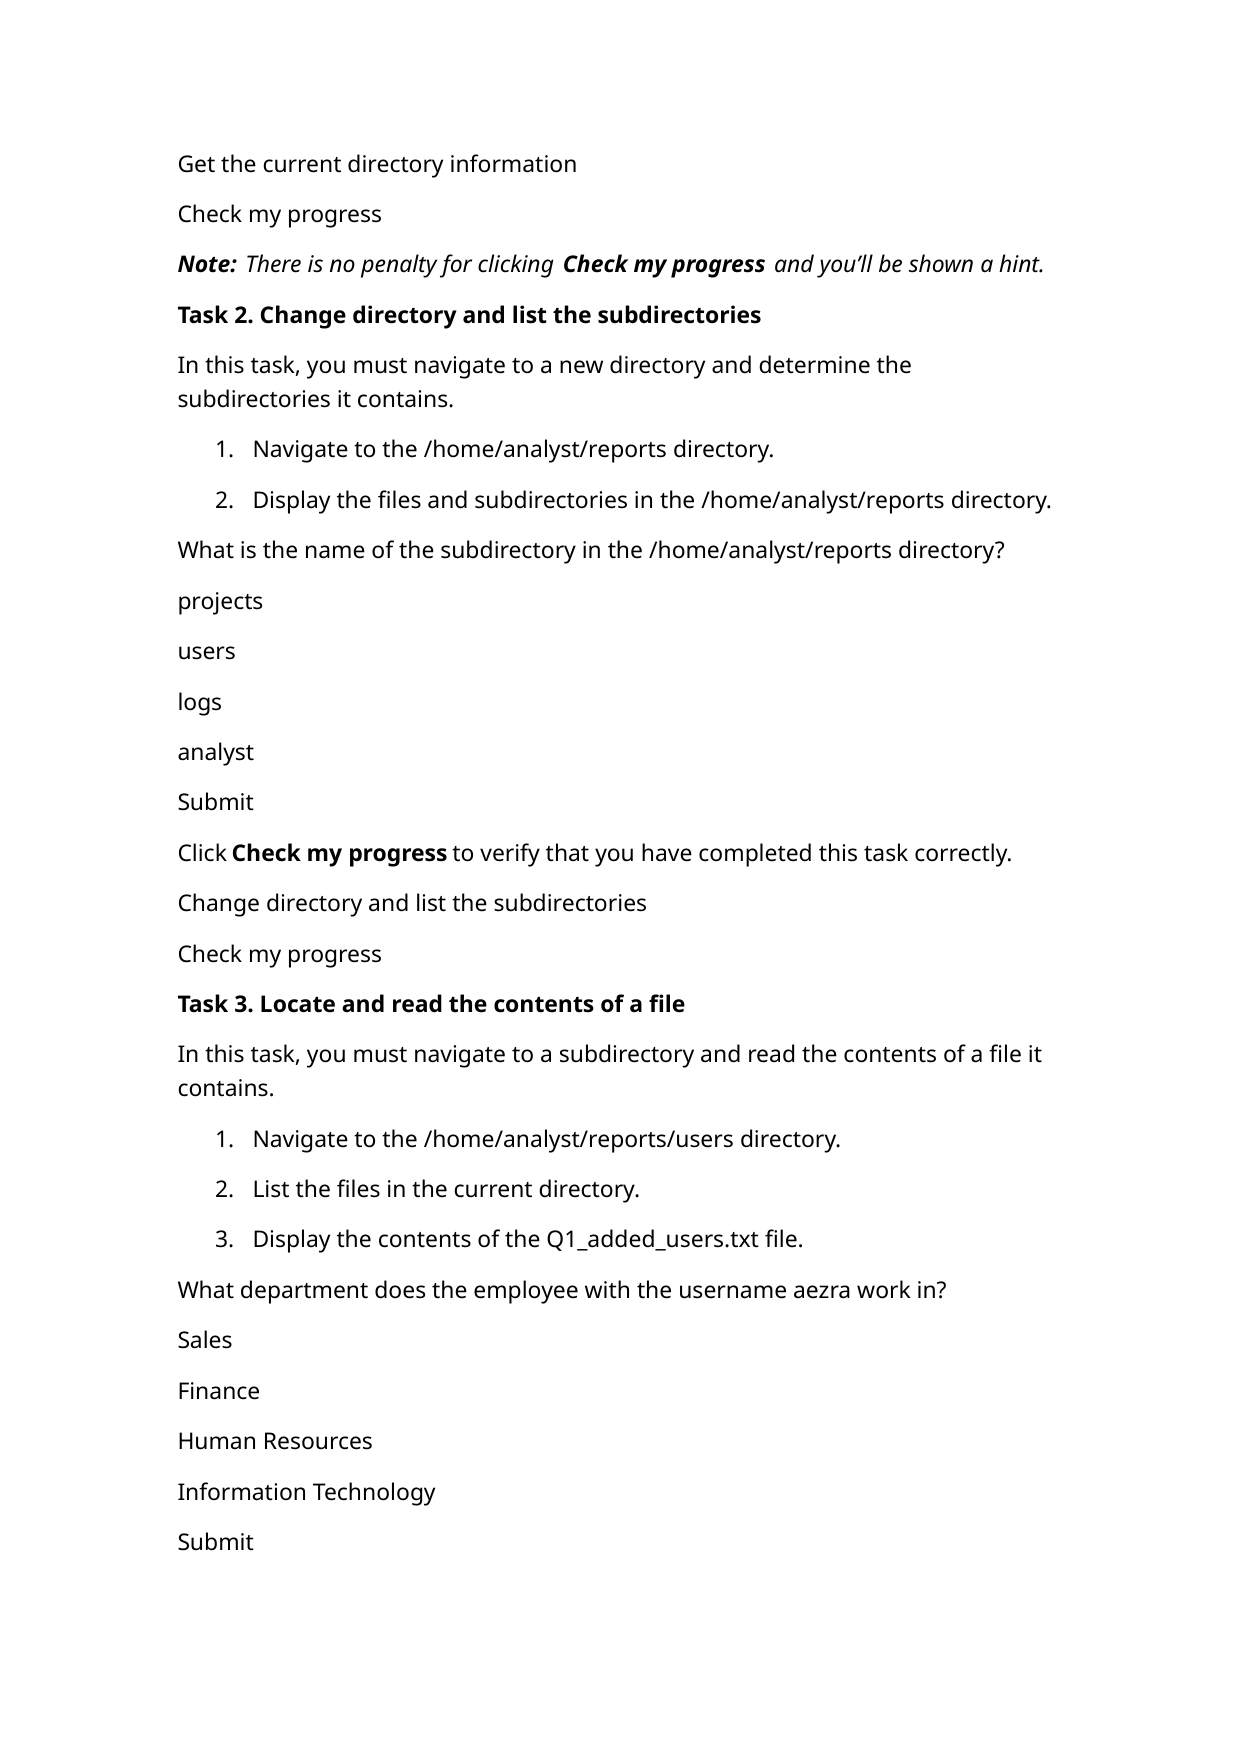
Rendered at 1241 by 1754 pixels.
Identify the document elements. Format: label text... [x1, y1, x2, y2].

text logs [177, 686, 1063, 717]
text analyst [177, 736, 1063, 767]
text Information Technology [177, 1476, 1063, 1507]
text Task 3. Locate and read the contents of a file [177, 988, 1063, 1019]
text Change directory and list the subdirectories [177, 887, 1063, 918]
text Sales [177, 1324, 1063, 1356]
text Click Check my progress to verify that you have completed this task correctly. [177, 837, 1063, 868]
text Finance [177, 1375, 1063, 1406]
list Navigate to the /home/analyst/reports/users directory. [215, 1123, 1063, 1154]
text Note: There is no penalty for clicking Check my progress and you’ll be shown a hint. [177, 248, 1063, 280]
text Submit [177, 1526, 1063, 1557]
text Check my progress [177, 198, 1063, 229]
text Check my progress [177, 938, 1063, 969]
list Navigate to the /home/analyst/reports directory. [215, 433, 1063, 465]
list List the files in the current directory. [215, 1173, 1063, 1204]
text What department does the employee with the username aezra work in? [177, 1274, 1063, 1305]
text projects [177, 585, 1063, 616]
text In this task, you must navigate to a subdirectory and read the contents of a file it contains. [177, 1038, 1063, 1103]
text Task 2. Change directory and list the subdirectories [177, 299, 1063, 330]
text users [177, 635, 1063, 666]
list Display the files and subdirectories in the /home/analyst/reports directory. [215, 484, 1063, 515]
text Get the current directory information [177, 148, 1063, 179]
list Display the contents of the Q1_added_users.txt file. [215, 1223, 1063, 1255]
text What is the name of the subdirectory in the /home/analyst/reports directory? [177, 534, 1063, 566]
text In this task, you must navigate to a new directory and determine the subdirectories it contains. [177, 349, 1063, 414]
text Human Resources [177, 1425, 1063, 1456]
text Submit [177, 786, 1063, 818]
